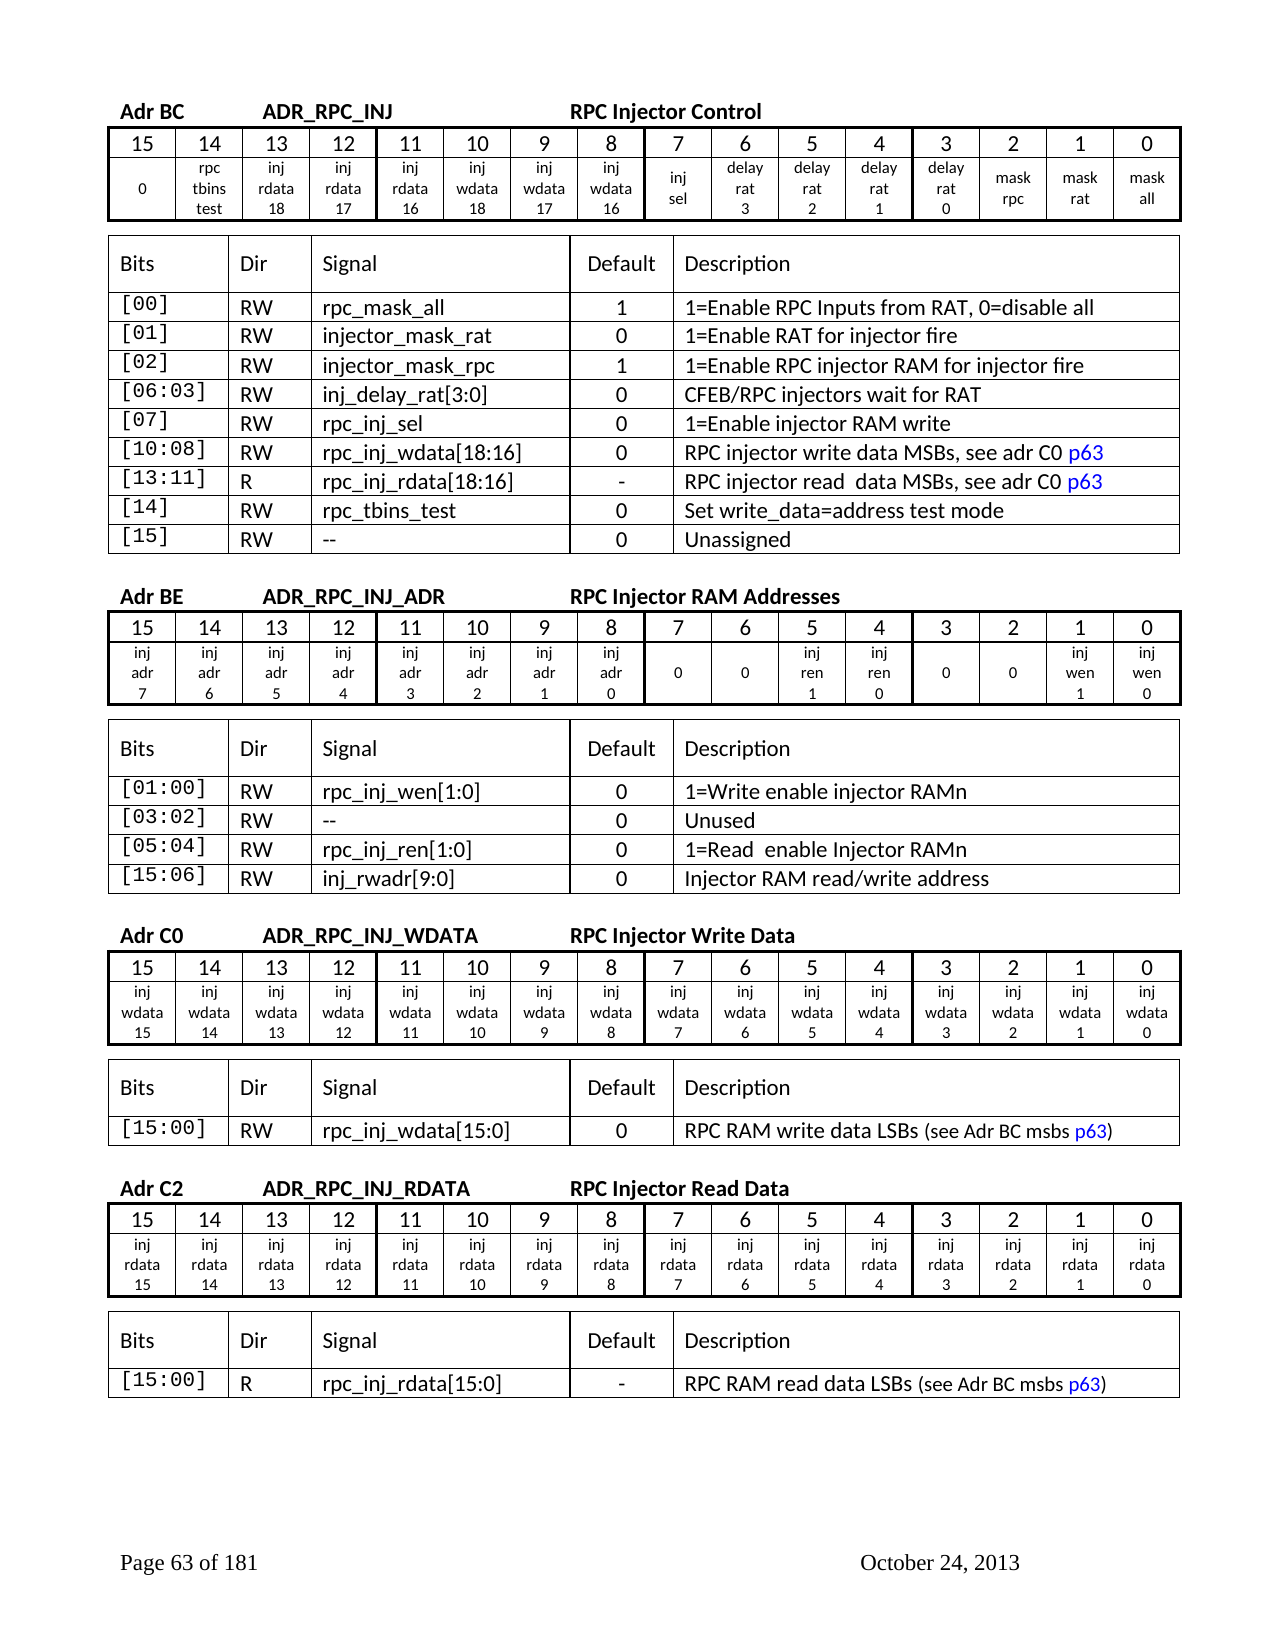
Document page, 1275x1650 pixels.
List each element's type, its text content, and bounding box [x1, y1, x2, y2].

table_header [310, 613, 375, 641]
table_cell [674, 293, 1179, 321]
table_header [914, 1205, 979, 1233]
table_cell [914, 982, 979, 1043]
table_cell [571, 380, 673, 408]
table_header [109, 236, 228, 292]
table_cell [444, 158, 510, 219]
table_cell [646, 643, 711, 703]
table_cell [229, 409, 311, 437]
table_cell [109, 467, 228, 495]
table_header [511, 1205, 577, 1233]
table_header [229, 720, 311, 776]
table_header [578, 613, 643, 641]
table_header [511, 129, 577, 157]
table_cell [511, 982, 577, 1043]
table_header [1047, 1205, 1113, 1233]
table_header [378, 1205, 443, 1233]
subtitle Adr BE ADR_RPC_INJ_ADR RPC Injector RAM Addresses [120, 582, 1185, 610]
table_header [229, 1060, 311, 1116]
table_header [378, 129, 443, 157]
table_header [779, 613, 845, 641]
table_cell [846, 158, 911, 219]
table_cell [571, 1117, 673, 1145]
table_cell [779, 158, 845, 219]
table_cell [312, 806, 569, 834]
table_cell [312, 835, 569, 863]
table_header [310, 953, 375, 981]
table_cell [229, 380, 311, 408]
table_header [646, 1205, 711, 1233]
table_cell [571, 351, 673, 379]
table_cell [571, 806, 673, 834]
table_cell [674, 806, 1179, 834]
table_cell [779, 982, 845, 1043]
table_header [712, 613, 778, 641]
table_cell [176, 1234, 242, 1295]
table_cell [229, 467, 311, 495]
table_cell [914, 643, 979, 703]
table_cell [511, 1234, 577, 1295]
subtitle Adr BC ADR_RPC_INJ RPC Injector Control [120, 97, 1185, 126]
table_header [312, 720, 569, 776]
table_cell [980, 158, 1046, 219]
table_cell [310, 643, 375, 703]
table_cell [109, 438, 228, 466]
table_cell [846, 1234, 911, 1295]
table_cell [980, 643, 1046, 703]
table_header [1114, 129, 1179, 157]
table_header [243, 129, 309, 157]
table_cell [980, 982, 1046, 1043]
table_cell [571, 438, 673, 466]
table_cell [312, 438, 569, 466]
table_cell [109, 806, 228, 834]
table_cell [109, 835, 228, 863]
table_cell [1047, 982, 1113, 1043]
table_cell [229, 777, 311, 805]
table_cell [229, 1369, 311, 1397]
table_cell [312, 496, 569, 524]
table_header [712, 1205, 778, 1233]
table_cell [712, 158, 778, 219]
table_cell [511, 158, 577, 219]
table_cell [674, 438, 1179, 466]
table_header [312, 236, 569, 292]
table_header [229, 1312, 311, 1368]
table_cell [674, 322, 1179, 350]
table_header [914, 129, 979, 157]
subtitle Adr C0 ADR_RPC_INJ_WDATA RPC Injector Write Data [120, 922, 1185, 949]
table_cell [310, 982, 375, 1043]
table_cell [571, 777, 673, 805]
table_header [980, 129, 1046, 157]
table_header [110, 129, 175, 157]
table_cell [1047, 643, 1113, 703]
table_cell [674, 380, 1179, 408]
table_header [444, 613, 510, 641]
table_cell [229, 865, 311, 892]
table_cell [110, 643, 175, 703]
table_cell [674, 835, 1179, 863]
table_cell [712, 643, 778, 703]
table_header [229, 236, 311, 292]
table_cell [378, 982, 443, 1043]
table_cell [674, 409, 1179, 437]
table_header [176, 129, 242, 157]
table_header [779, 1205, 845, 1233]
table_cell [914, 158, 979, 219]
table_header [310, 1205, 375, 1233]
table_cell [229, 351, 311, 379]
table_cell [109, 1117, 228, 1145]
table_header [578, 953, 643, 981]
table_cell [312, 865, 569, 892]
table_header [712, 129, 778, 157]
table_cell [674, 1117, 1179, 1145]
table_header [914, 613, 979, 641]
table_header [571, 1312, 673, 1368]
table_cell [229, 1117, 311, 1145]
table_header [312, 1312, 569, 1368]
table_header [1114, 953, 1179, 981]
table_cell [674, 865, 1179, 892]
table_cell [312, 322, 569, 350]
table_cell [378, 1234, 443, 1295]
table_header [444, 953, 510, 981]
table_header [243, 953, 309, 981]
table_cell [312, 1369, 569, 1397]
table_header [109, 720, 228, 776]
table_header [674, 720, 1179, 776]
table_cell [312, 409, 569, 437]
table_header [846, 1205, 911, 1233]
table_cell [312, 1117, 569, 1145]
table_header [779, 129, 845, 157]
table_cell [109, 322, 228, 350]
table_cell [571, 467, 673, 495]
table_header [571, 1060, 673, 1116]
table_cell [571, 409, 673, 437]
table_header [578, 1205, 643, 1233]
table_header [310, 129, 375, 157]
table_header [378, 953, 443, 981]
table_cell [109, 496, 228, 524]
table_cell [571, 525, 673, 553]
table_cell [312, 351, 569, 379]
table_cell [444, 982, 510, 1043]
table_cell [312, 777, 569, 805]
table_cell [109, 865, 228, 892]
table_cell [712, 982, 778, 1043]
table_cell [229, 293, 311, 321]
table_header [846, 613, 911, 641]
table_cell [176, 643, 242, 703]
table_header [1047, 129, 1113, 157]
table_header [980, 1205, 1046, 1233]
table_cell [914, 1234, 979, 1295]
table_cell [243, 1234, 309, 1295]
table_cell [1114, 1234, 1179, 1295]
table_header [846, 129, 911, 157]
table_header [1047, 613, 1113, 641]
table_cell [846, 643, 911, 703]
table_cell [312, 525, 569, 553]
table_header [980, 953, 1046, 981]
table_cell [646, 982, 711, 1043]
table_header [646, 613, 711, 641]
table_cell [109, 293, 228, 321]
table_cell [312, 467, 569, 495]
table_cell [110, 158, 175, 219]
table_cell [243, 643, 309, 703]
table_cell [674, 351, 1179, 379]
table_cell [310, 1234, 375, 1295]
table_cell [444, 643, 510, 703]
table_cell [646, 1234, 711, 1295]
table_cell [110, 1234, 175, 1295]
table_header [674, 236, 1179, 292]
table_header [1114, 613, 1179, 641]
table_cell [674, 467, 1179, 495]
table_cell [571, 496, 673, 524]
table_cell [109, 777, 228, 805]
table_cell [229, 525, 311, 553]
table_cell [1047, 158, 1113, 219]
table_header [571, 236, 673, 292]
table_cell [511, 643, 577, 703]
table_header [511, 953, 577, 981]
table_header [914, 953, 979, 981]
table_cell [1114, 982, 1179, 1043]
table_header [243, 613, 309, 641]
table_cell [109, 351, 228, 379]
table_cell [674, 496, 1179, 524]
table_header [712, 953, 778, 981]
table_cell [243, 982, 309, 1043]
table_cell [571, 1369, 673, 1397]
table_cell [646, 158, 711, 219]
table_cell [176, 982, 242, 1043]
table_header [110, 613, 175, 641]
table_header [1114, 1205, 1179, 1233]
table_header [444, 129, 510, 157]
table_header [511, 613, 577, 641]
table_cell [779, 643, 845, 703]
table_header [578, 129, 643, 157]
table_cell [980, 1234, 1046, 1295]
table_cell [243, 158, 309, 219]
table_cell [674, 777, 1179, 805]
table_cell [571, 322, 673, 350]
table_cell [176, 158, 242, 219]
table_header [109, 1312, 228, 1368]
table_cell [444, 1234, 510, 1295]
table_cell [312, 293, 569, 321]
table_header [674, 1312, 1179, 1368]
subtitle Adr C2 ADR_RPC_INJ_RDATA RPC Injector Read Data [120, 1174, 1185, 1202]
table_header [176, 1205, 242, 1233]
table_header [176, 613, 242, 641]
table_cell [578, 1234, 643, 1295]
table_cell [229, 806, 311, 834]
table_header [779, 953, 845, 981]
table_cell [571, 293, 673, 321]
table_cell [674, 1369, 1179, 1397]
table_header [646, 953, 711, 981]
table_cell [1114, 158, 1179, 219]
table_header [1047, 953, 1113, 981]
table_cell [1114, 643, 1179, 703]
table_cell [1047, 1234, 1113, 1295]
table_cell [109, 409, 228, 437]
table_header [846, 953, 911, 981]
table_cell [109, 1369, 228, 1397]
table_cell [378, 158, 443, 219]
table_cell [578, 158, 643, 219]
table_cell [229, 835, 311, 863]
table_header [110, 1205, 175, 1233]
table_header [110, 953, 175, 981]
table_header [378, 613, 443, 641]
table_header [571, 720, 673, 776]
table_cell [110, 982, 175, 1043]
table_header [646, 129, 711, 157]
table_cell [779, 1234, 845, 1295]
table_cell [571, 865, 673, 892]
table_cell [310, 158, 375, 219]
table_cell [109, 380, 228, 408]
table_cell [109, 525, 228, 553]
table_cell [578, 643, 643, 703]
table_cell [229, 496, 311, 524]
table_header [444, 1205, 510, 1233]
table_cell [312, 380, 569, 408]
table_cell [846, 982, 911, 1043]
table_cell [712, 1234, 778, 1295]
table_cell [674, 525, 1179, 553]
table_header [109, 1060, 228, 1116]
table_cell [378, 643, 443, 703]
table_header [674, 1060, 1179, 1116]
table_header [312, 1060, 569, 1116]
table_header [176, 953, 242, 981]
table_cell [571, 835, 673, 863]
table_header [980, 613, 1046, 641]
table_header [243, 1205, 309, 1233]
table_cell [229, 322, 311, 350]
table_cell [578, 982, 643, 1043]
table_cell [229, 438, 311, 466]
